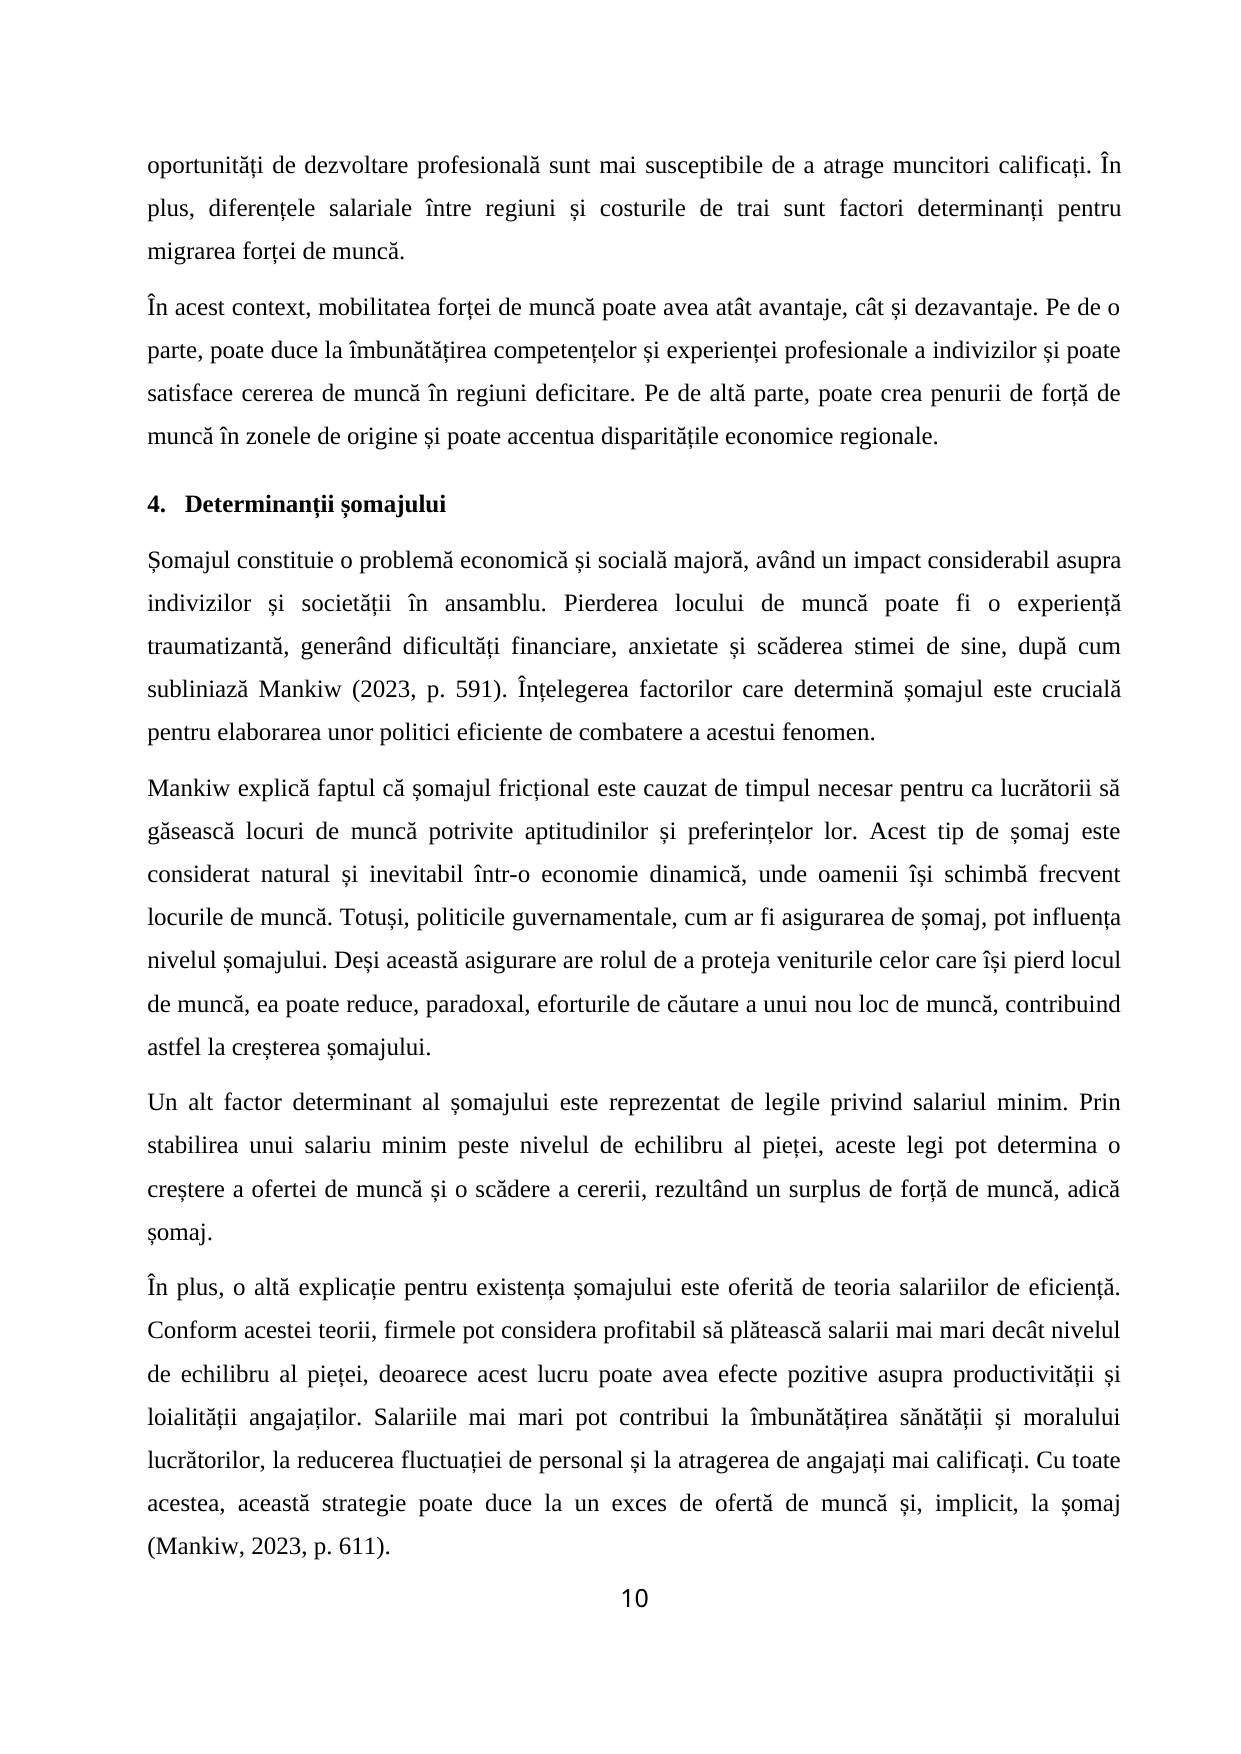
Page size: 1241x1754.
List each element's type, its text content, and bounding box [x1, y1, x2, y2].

text Mankiw explică faptul că șomajul fricțional este cauzat de timpul necesar pentru ca lucrătorii să găsească locuri de muncă potrivite aptitudinilor și preferințelor lor. Acest tip de șomaj este considerat natural și inevitabil într-o economie dinamică, unde oamenii își schimbă frecvent locurile de muncă. Totuși, politicile guvernamentale, cum ar fi asigurarea de șomaj, pot influența nivelul șomajului. Deși această asigurare are rolul de a proteja veniturile celor care își pierd locul de muncă, ea poate reduce, paradoxal, eforturile de căutare a unui nou loc de muncă, contribuind astfel la creșterea șomajului. [147, 773, 1122, 1061]
subtitle Determinanții șomajului [147, 489, 1122, 518]
text În plus, o altă explicație pentru existența șomajului este oferită de teoria salariilor de eficiență. Conform acestei teorii, firmele pot considera profitabil să plătească salarii mai mari decât nivelul de echilibru al pieței, deoarece acest lucru poate avea efecte pozitive asupra productivității și loialității angajaților. Salariile mai mari pot contribui la îmbunătățirea sănătății și moralului lucrătorilor, la reducerea fluctuației de personal și la atragerea de angajați mai calificați. Cu toate acestea, această strategie poate duce la un exces de ofertă de muncă și, implicit, la șomaj (Mankiw, 2023, p. 611). [147, 1272, 1122, 1560]
text În acest context, mobilitatea forței de muncă poate avea atât avantaje, cât și dezavantaje. Pe de o parte, poate duce la îmbunătățirea competențelor și experienței profesionale a indivizilor și poate satisface cererea de muncă în regiuni deficitare. Pe de altă parte, poate crea penurii de forță de muncă în zonele de origine și poate accentua disparitățile economice regionale. [147, 292, 1122, 450]
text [147, 150, 1122, 265]
text Șomajul constituie o problemă economică și socială majoră, având un impact considerabil asupra indivizilor și societății în ansamblu. Pierderea locului de muncă poate fi o experiență traumatizantă, generând dificultăți financiare, anxietate și scăderea stimei de sine, după cum subliniază Mankiw (2023, p. 591). Înțelegerea factorilor care determină șomajul este crucială pentru elaborarea unor politici eficiente de combatere a acestui fenomen. [147, 545, 1122, 746]
text Un alt factor determinant al șomajului este reprezentat de legile privind salariul minim. Prin stabilirea unui salariu minim peste nivelul de echilibru al pieței, aceste legi pot determina o creștere a ofertei de muncă și o scădere a cererii, rezultând un surplus de forță de muncă, adică șomaj. [147, 1087, 1122, 1246]
